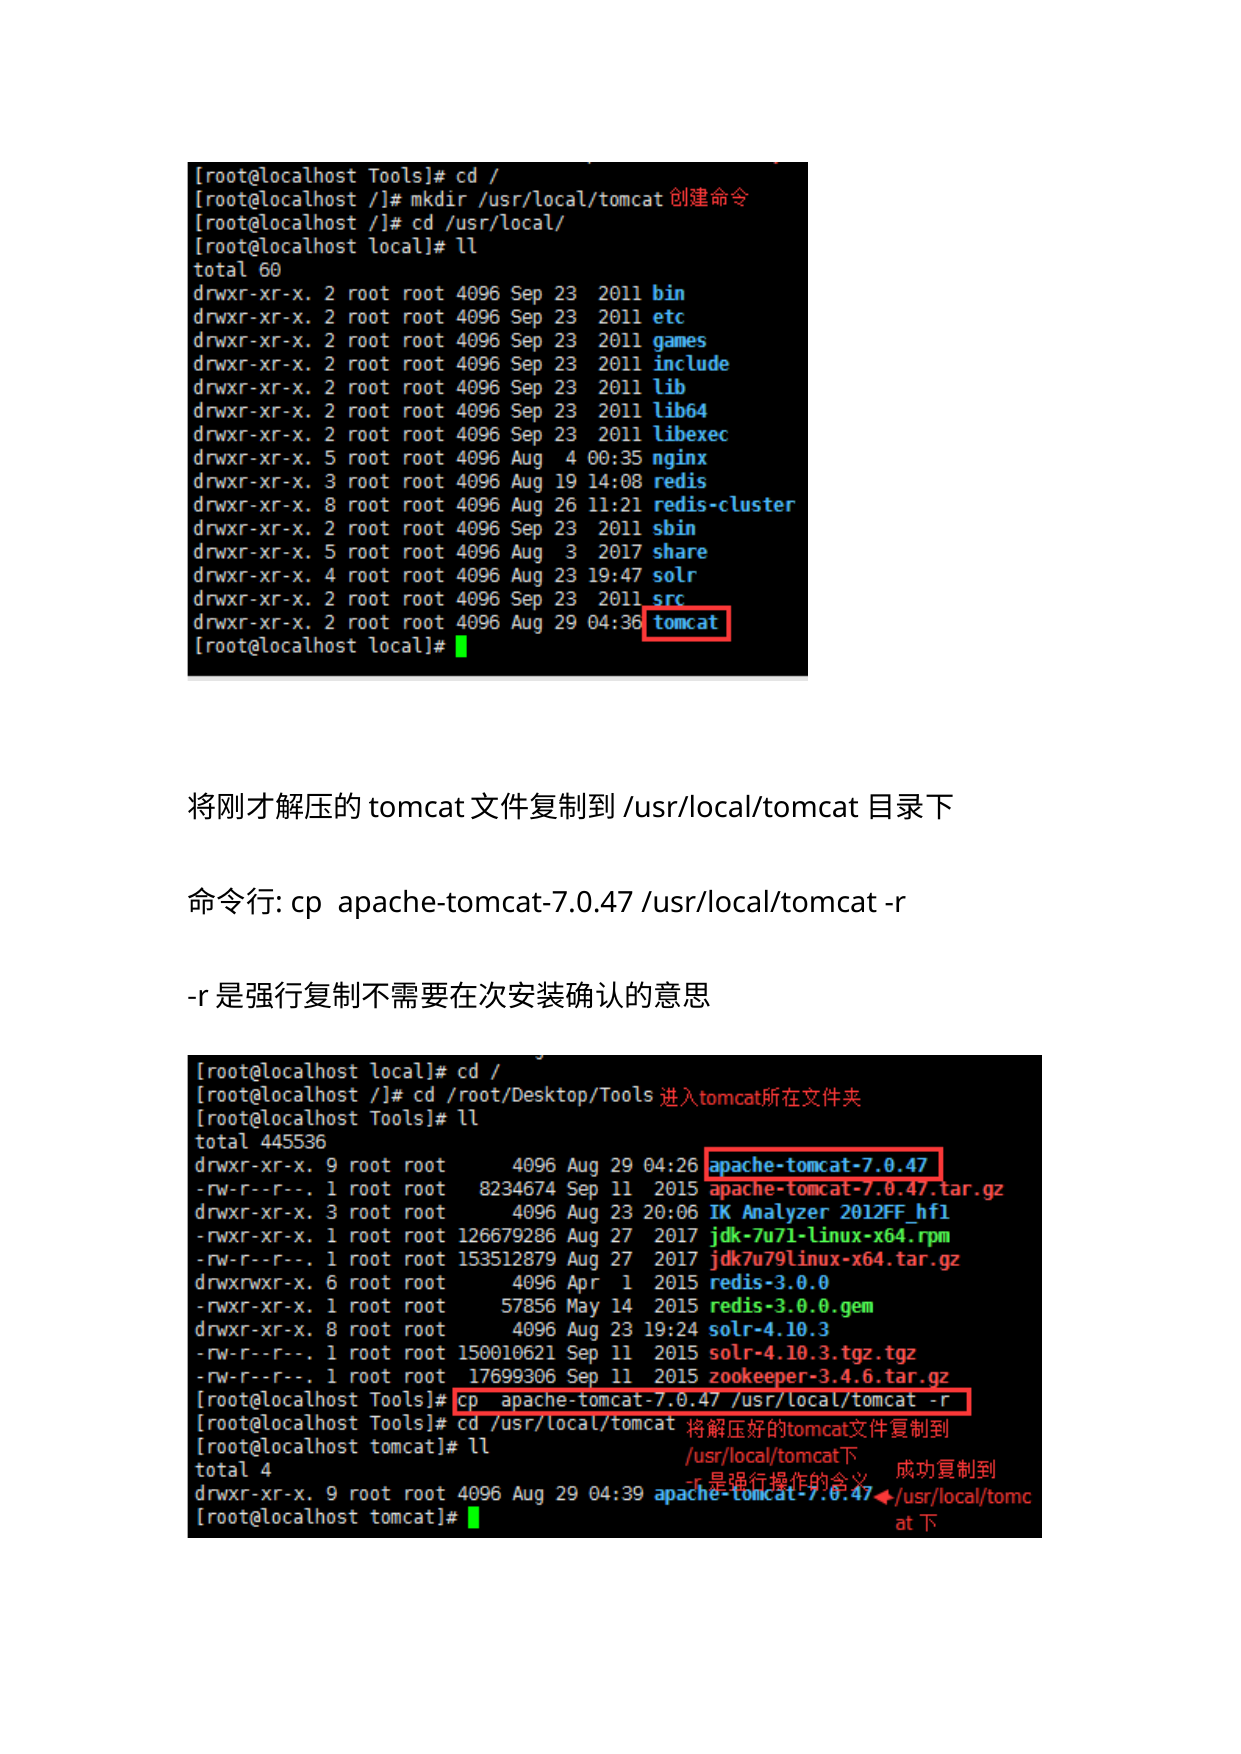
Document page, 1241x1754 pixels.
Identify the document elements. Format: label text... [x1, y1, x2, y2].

text 命令行: cp apache-tomcat-7.0.47 /usr/local/tomcat -r [187, 867, 1053, 932]
text 将刚才解压的tomcat文件复制到 /usr/local/tomcat 目录下 [187, 773, 1053, 838]
picture [187, 1055, 1042, 1538]
text -r 是强行复制不需要在次安装确认的意思 [187, 961, 1053, 1026]
picture [187, 162, 808, 681]
